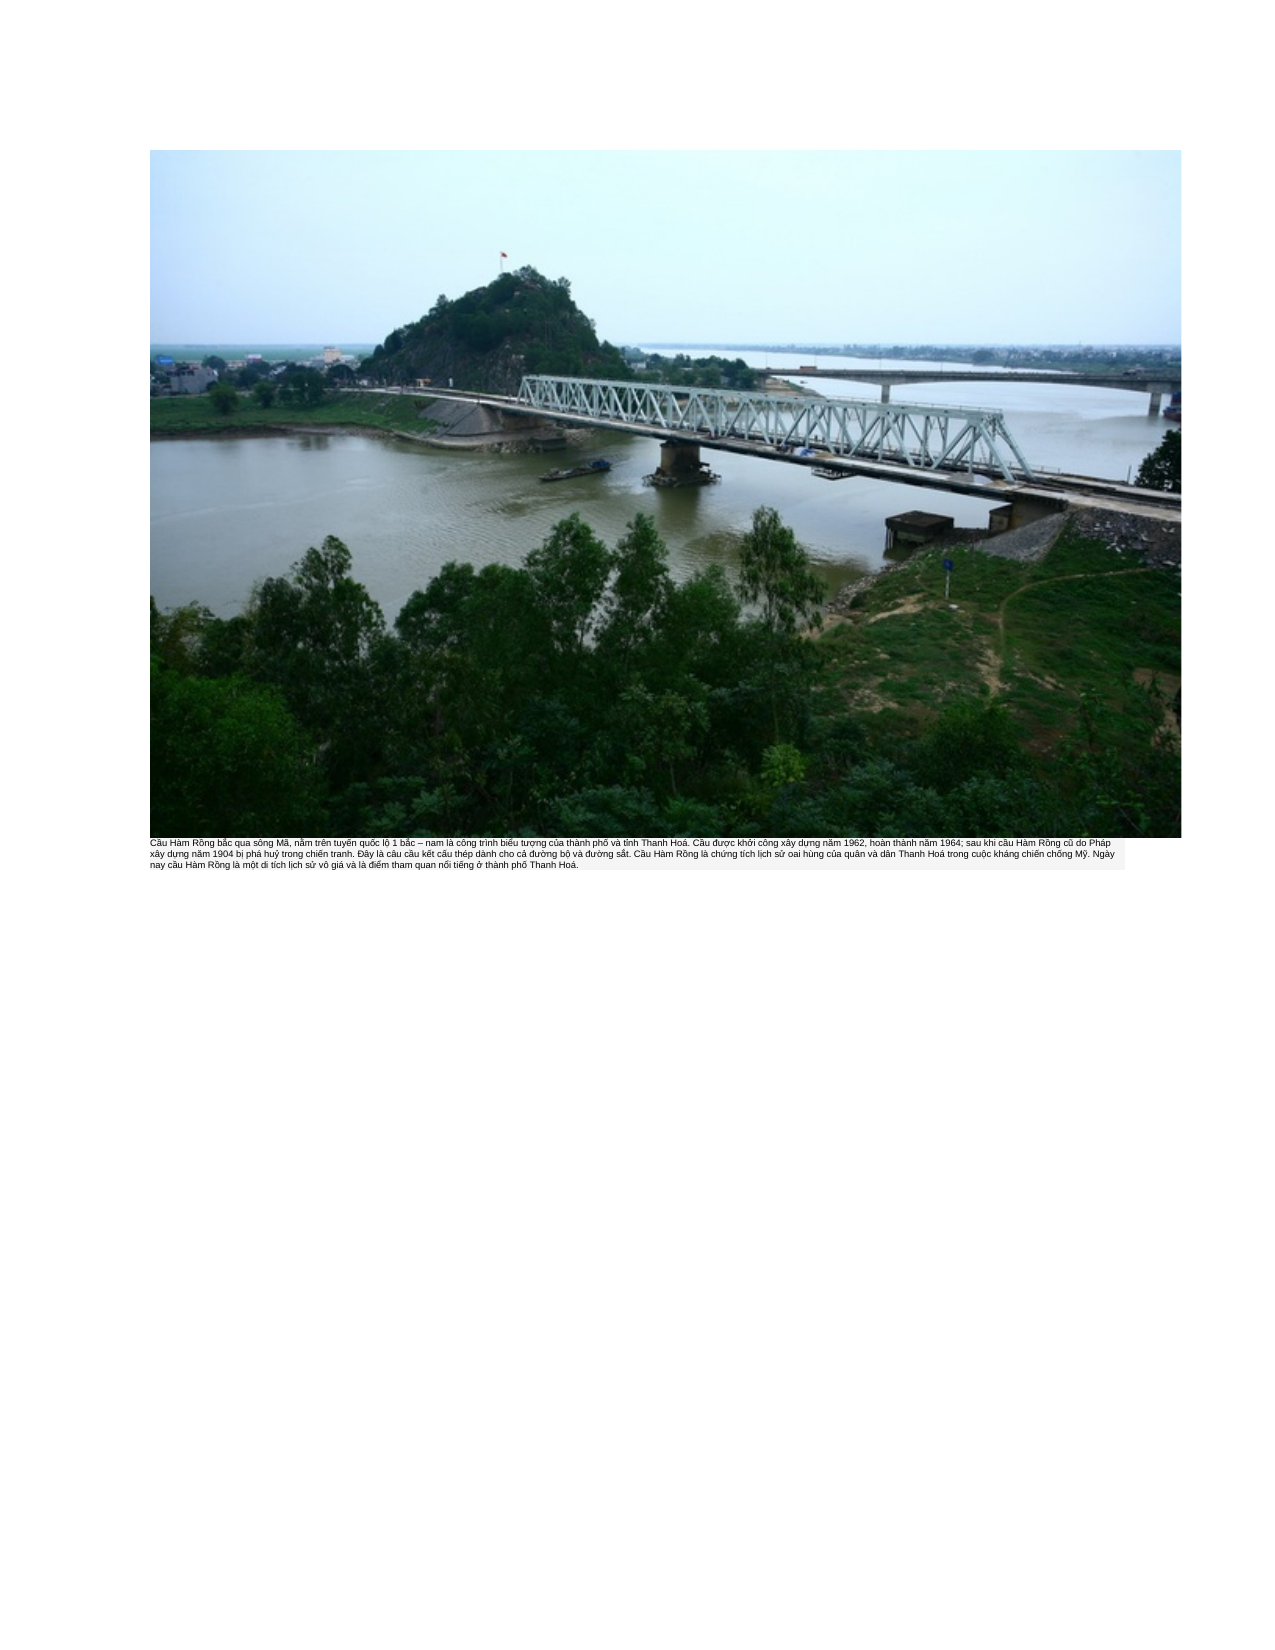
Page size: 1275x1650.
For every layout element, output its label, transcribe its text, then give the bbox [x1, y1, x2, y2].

picture [150, 150, 1182, 838]
